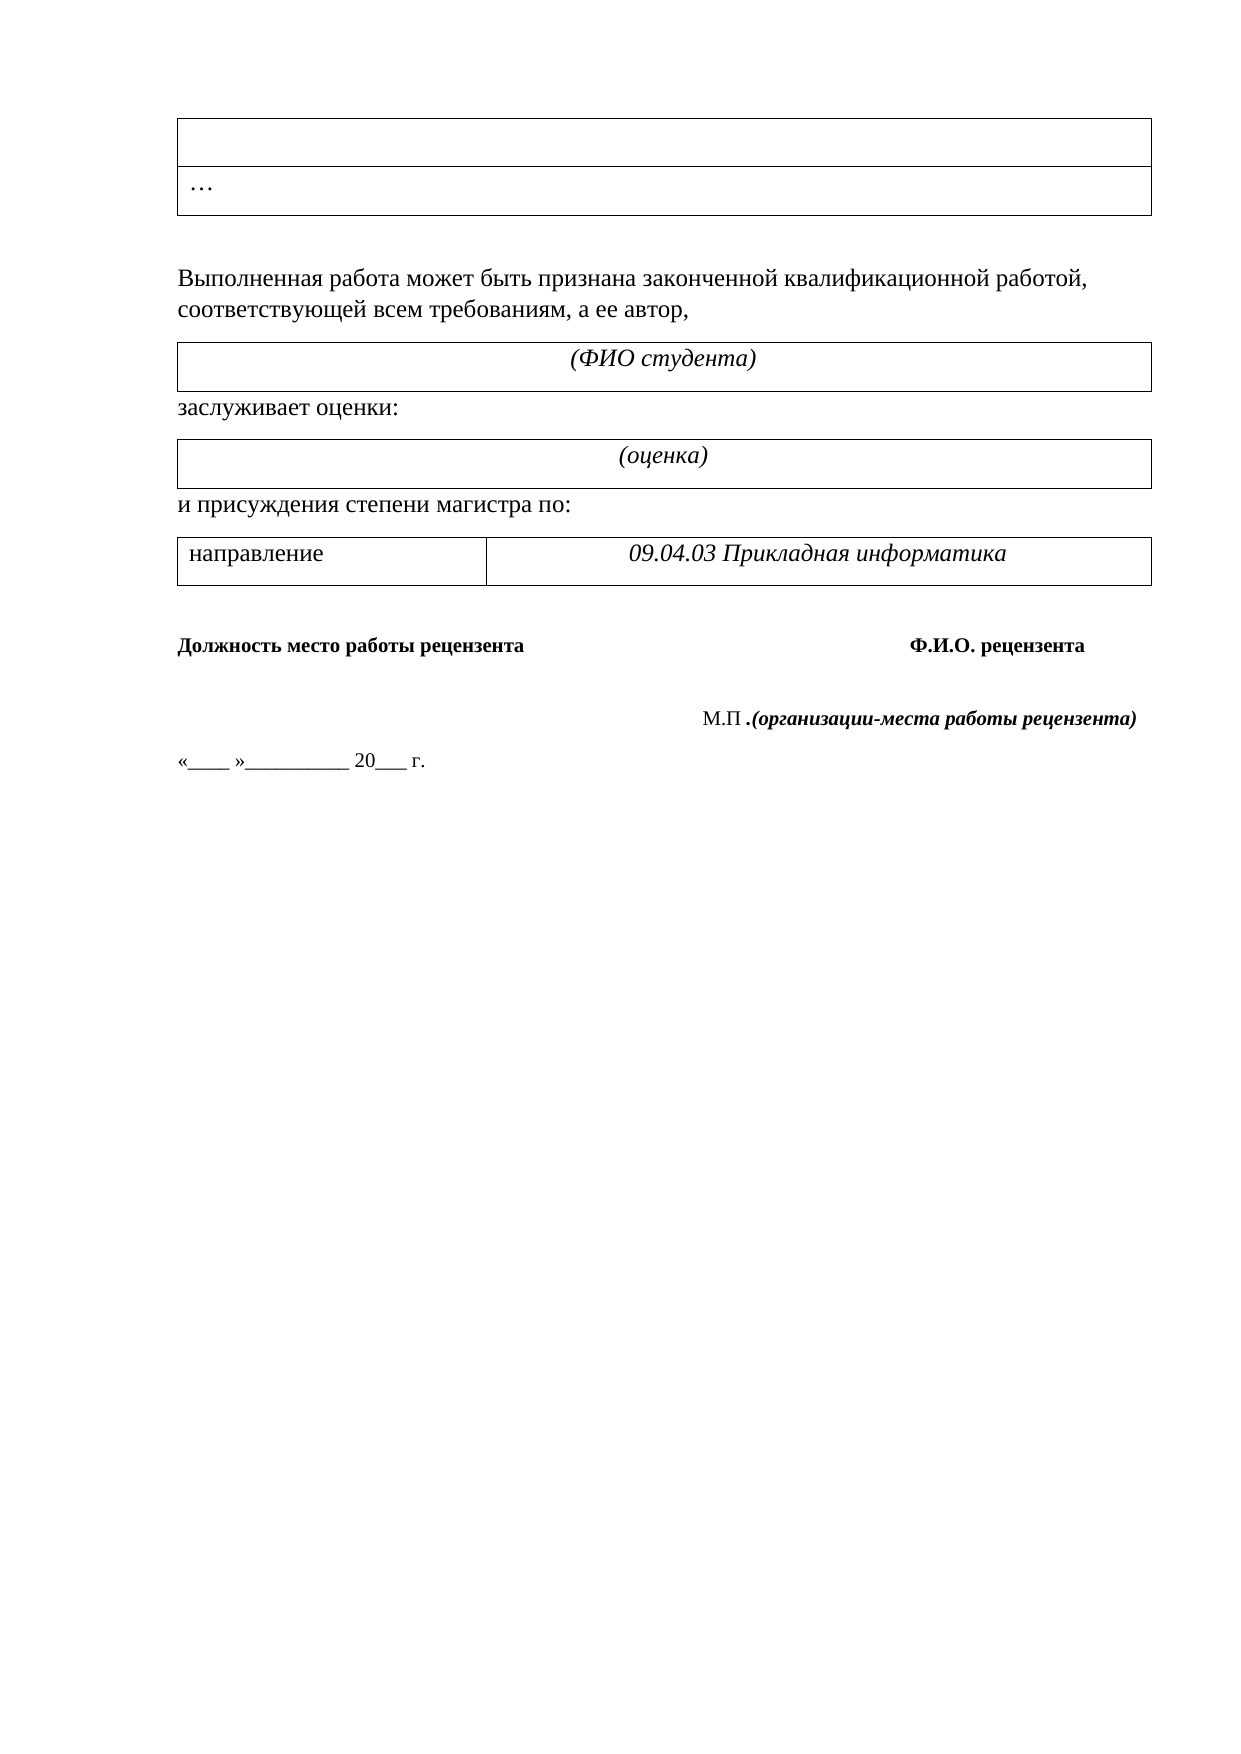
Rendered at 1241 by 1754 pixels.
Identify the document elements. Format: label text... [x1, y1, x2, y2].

text Выполненная работа может быть признана законченной квалификационной работой, соответствующей всем требованиям, а ее автор, [177, 263, 1152, 323]
table_header направление [178, 538, 486, 585]
table_header (ФИО студента) [178, 343, 1151, 391]
text Должность место работы рецензента Ф.И.О. рецензента [177, 633, 1152, 657]
table_cell … [178, 167, 1151, 214]
table_header 09.04.03 Прикладная информатика [487, 538, 1151, 585]
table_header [178, 119, 1151, 166]
text «____ »__________ 20___ г. [177, 748, 1152, 772]
text заслуживает оценки: [177, 392, 1152, 420]
text и присуждения степени магистра по: [177, 489, 1152, 518]
table_header (оценка) [178, 440, 1151, 488]
text М.П .(организации-места работы рецензента) [702, 676, 1152, 729]
